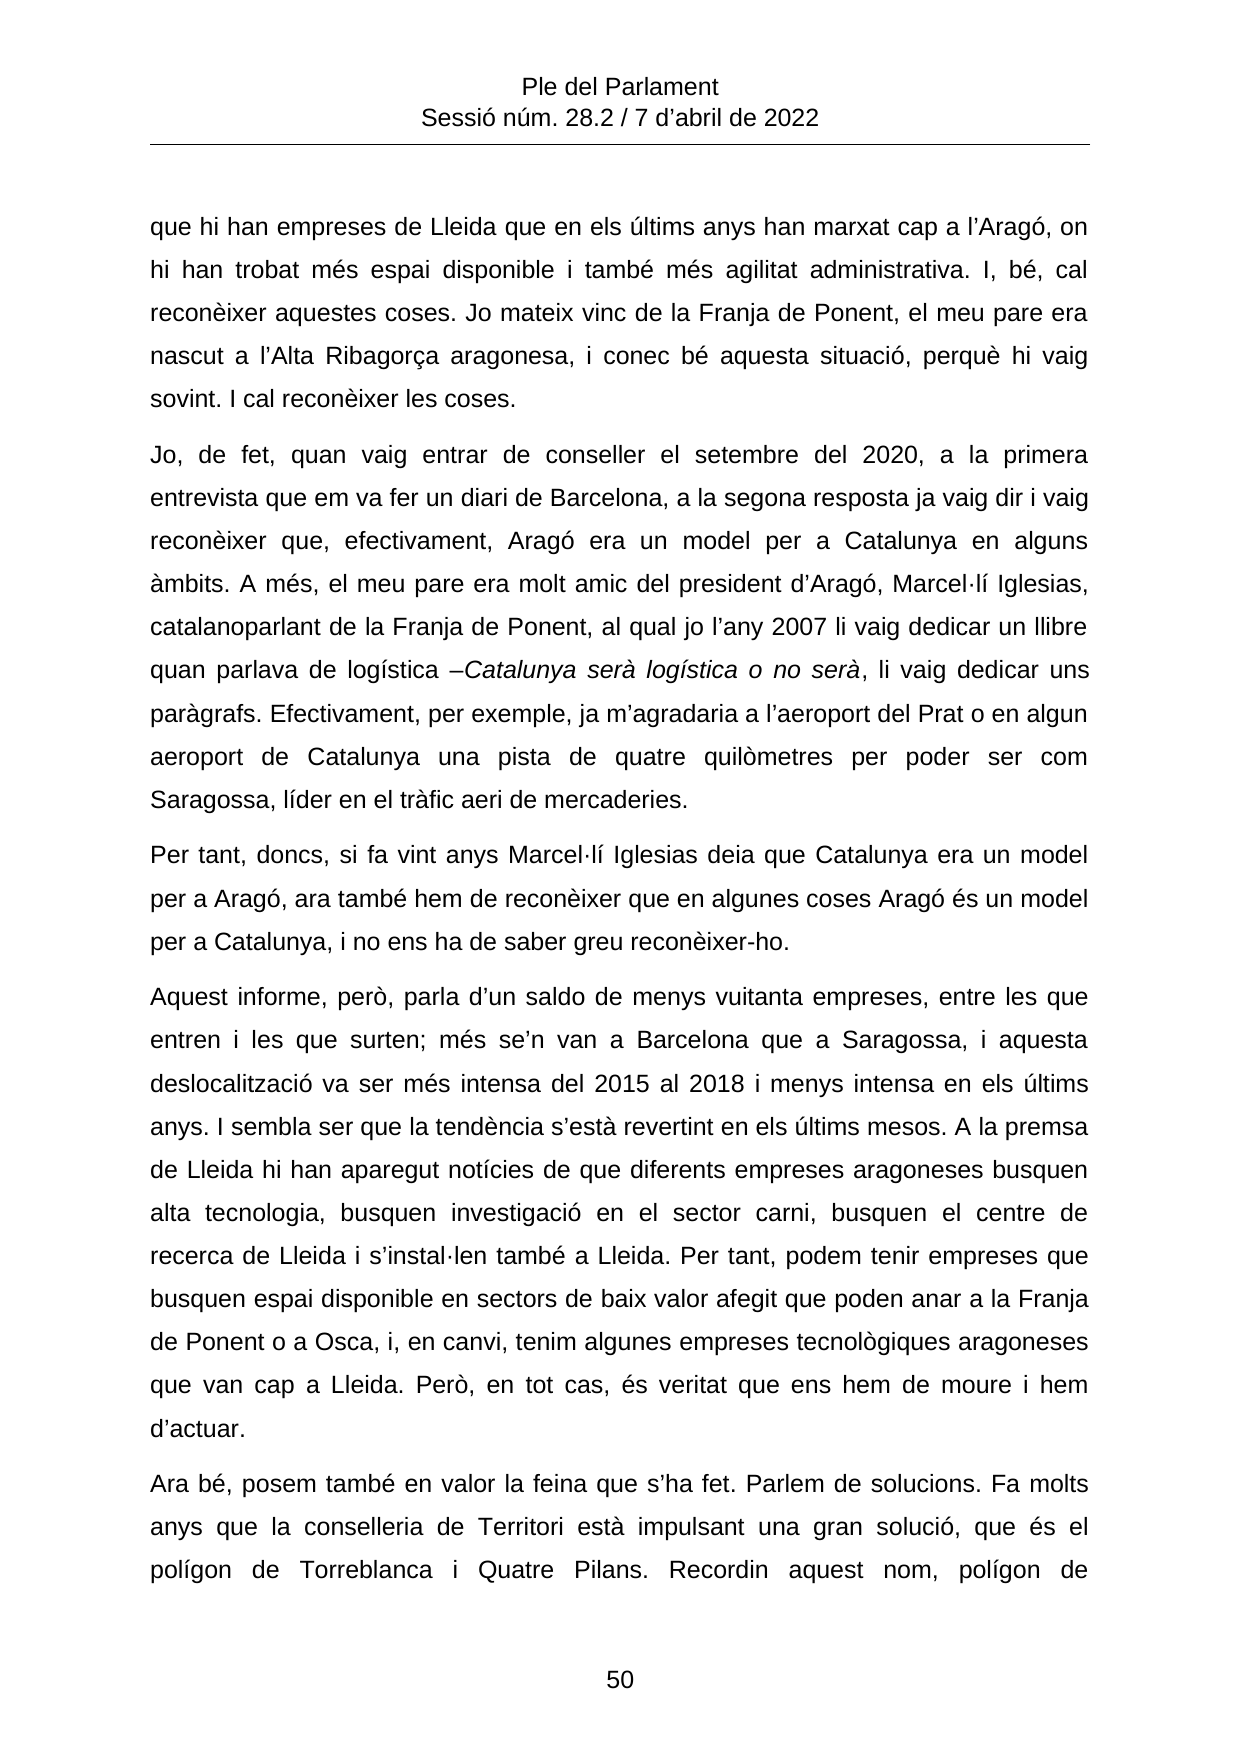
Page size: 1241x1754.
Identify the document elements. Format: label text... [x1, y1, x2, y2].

text Aquest informe, però, parla d’un saldo de menys vuitanta empreses, entre les que entren i les que surten; més se’n van a Barcelona que a Saragossa, i aquesta deslocalització va ser més intensa del 2015 al 2018 i menys intensa en els últims anys. I sembla ser que la tendència s’està revertint en els últims mesos. A la premsa de Lleida hi han aparegut notícies de que diferents empreses aragoneses busquen alta tecnologia, busquen investigació en el sector carni, busquen el centre de recerca de Lleida i s’instal·len també a Lleida. Per tant, podem tenir empreses que busquen espai disponible en sectors de baix valor afegit que poden anar a la Franja de Ponent o a Osca, i, en canvi, tenim algunes empreses tecnològiques aragoneses que van cap a Lleida. Però, en tot cas, és veritat que ens hem de moure i hem d’actuar. [150, 982, 1090, 1442]
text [150, 1469, 1090, 1584]
text Jo, de fet, quan vaig entrar de conseller el setembre del 2020, a la primera entrevista que em va fer un diari de Barcelona, a la segona resposta ja vaig dir i vaig reconèixer que, efectivament, Aragó era un model per a Catalunya en alguns àmbits. A més, el meu pare era molt amic del president d’Aragó, Marcel·lí Iglesias, catalanoparlant de la Franja de Ponent, al qual jo l’any 2007 li vaig dedicar un llibre quan parlava de logística –Catalunya serà logística o no serà, li vaig dedicar uns paràgrafs. Efectivament, per exemple, ja m’agradaria a l’aeroport del Prat o en algun aeroport de Catalunya una pista de quatre quilòmetres per poder ser com Saragossa, líder en el tràfic aeri de mercaderies. [150, 440, 1090, 814]
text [150, 212, 1090, 413]
text Per tant, doncs, si fa vint anys Marcel·lí Iglesias deia que Catalunya era un model per a Aragó, ara també hem de reconèixer que en algunes coses Aragó és un model per a Catalunya, i no ens ha de saber greu reconèixer-ho. [150, 841, 1090, 956]
